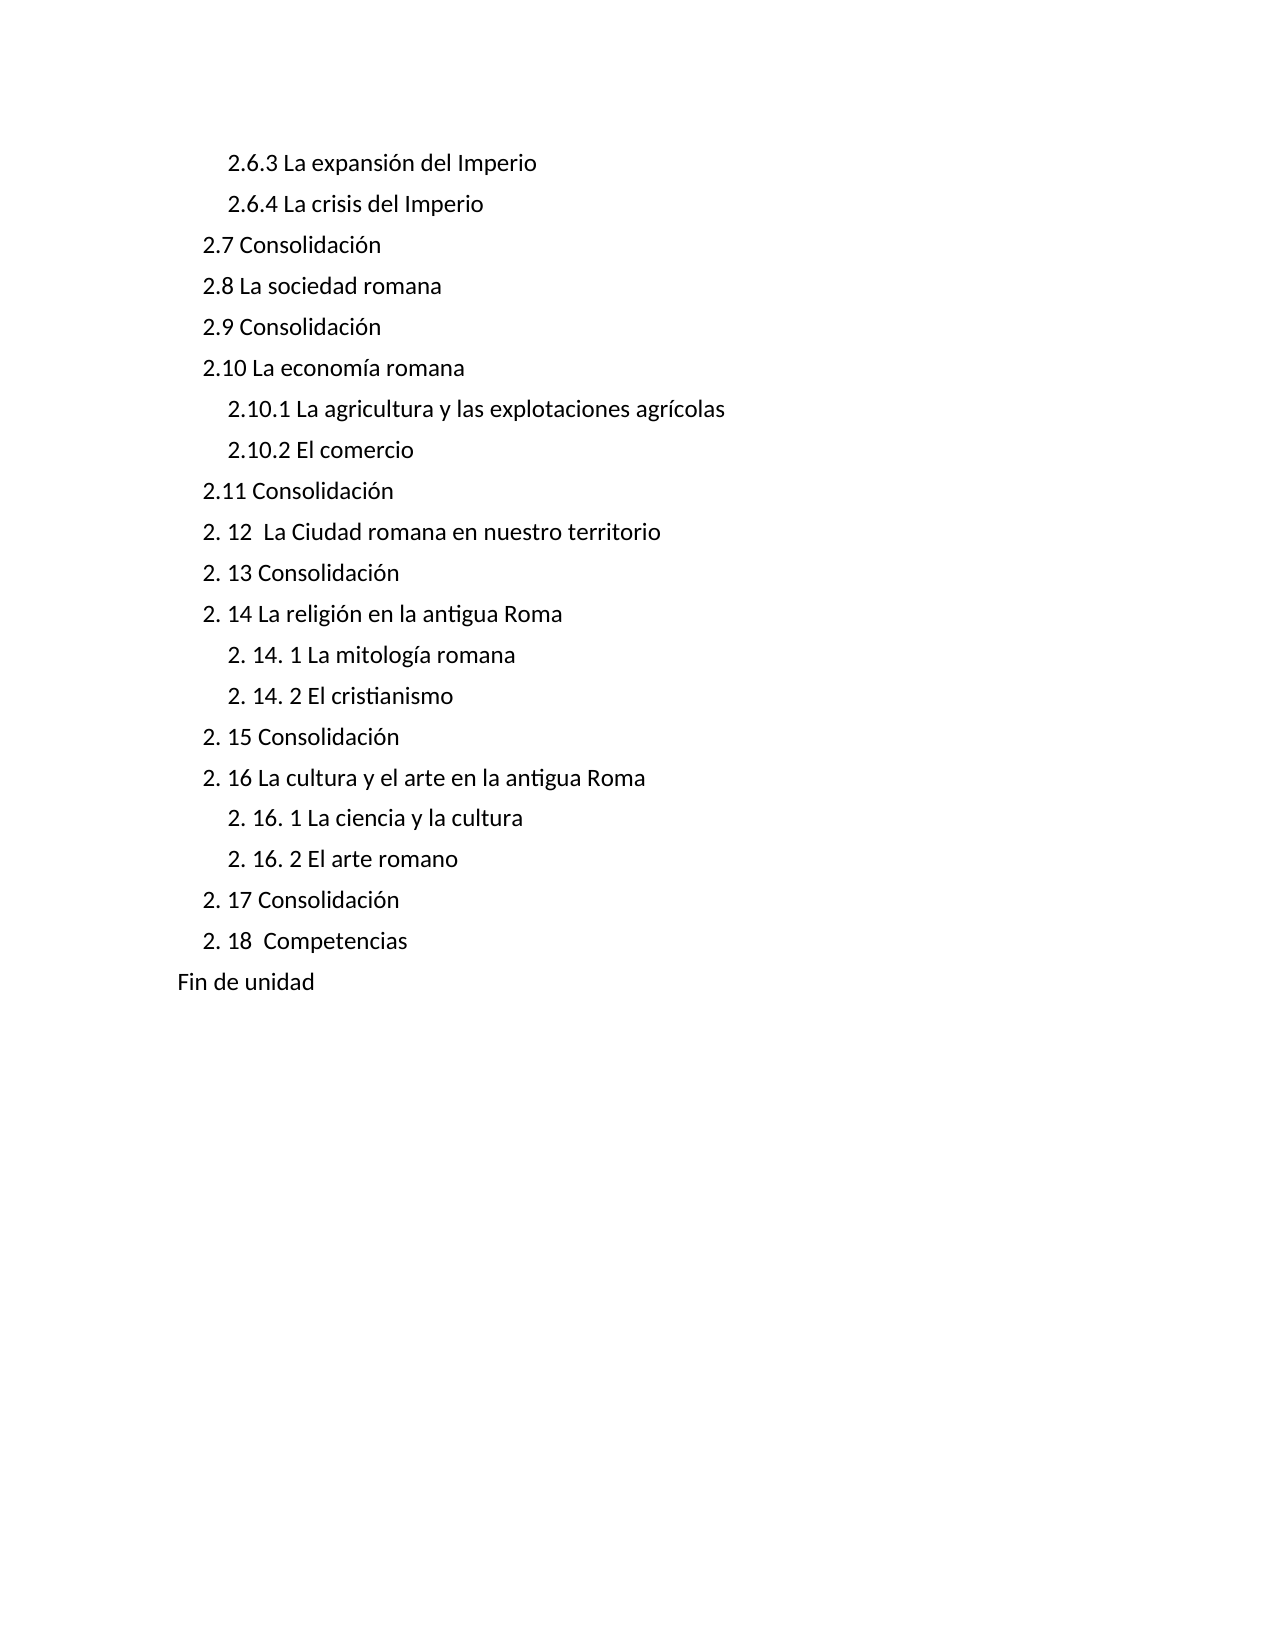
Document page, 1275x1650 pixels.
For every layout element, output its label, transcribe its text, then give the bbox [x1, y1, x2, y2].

text 2.10.1 La agricultura y las explotaciones agrícolas [227, 393, 1098, 424]
text 2.6.4 La crisis del Imperio [227, 188, 1098, 219]
text 2.8 La sociedad romana [202, 270, 1098, 301]
text 2. 16. 2 El arte romano [227, 843, 1098, 874]
text 2. 12 La Ciudad romana en nuestro territorio [202, 516, 1098, 547]
text 2.10.2 El comercio [227, 434, 1098, 465]
text 2. 15 Consolidación [202, 721, 1098, 751]
text 2.9 Consolidación [202, 311, 1098, 342]
text 2. 16. 1 La ciencia y la cultura [227, 803, 1098, 833]
text Fin de unidad [177, 966, 1098, 997]
text 2. 13 Consolidación [202, 557, 1098, 587]
text 2.10 La economía romana [202, 352, 1098, 383]
text 2.11 Consolidación [202, 475, 1098, 506]
text 2. 17 Consolidación [202, 884, 1098, 915]
text 2. 16 La cultura y el arte en la antigua Roma [202, 762, 1098, 792]
text 2. 14 La religión en la antigua Roma [202, 598, 1098, 628]
text 2. 14. 2 El cristianismo [227, 680, 1098, 710]
text 2.7 Consolidación [202, 229, 1098, 260]
text 2.6.3 La expansión del Imperio [227, 148, 1098, 178]
text 2. 18 Competencias [202, 925, 1098, 956]
text 2. 14. 1 La mitología romana [227, 639, 1098, 669]
